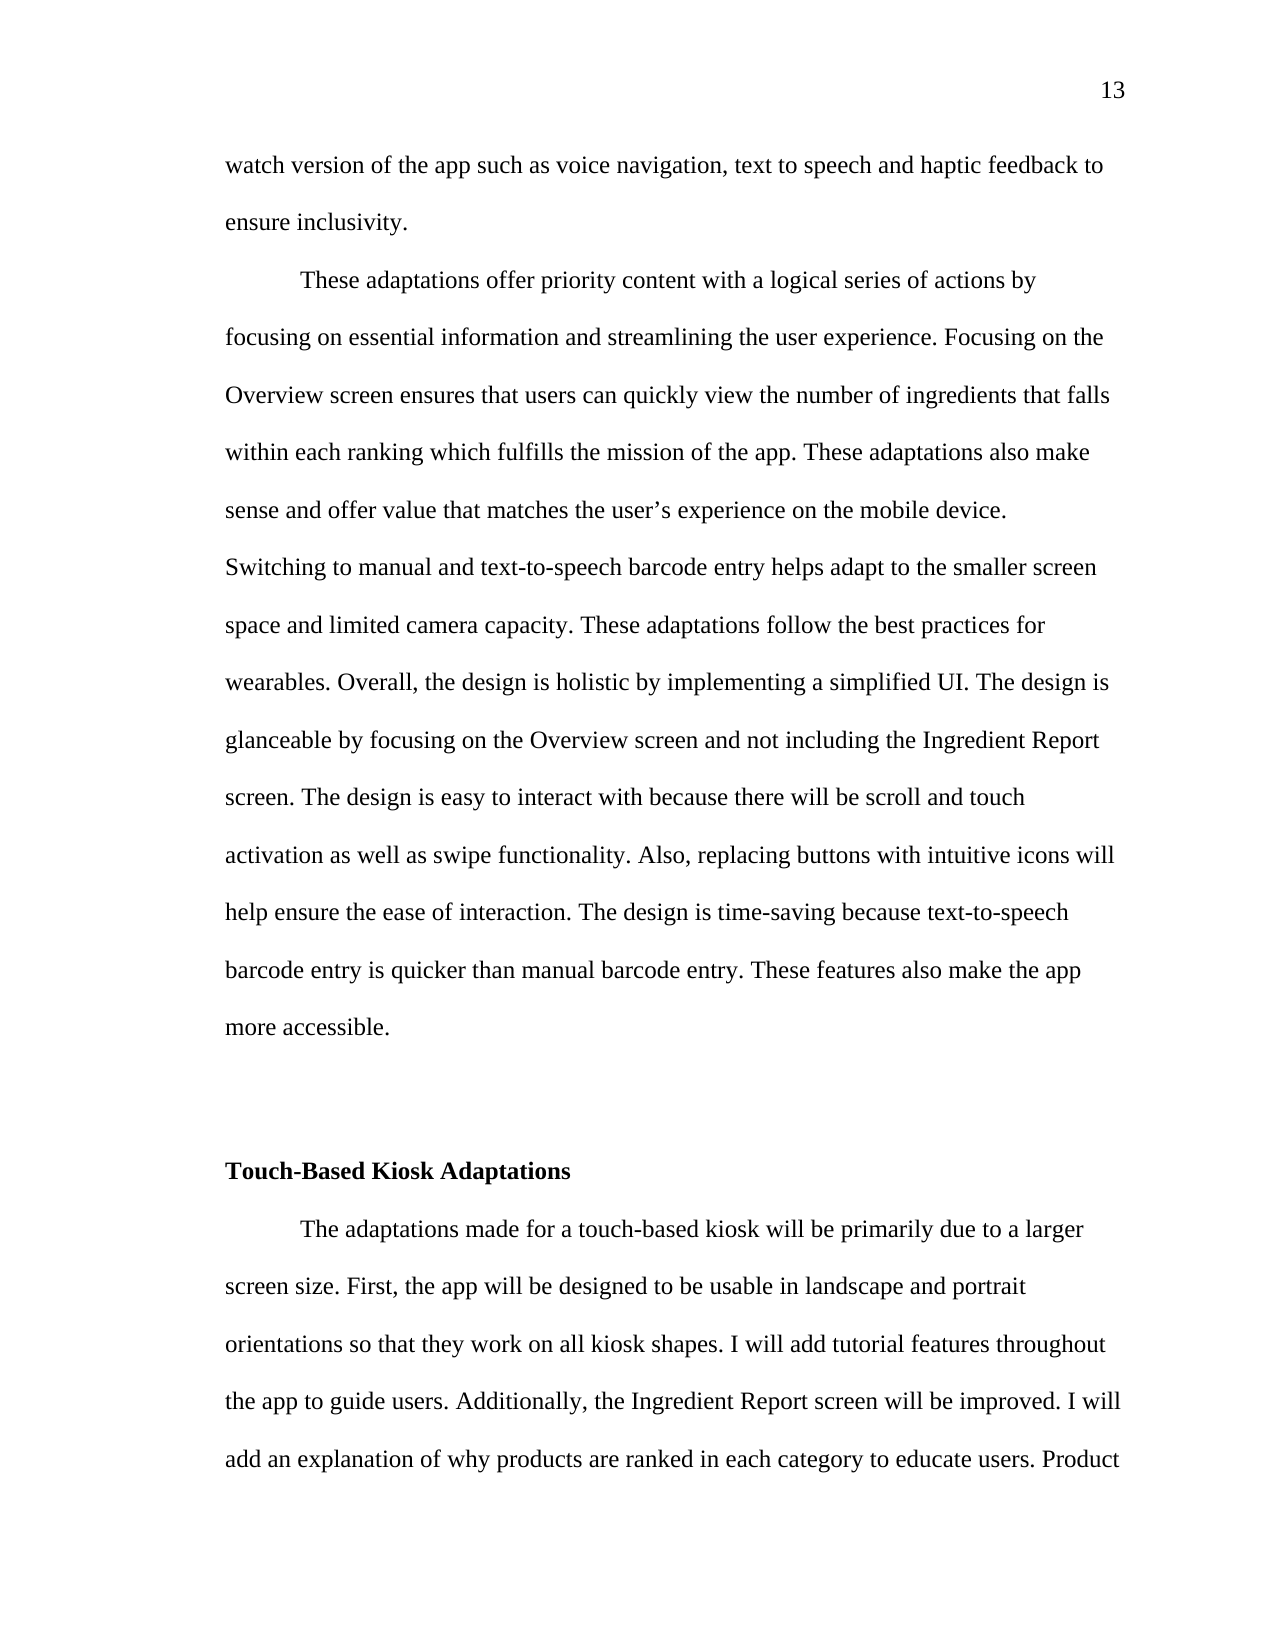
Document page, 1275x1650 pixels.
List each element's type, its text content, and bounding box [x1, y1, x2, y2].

text Touch-Based Kiosk Adaptations [225, 1156, 1125, 1185]
text These adaptations offer priority content with a logical series of actions by [225, 265, 1125, 294]
text focusing on essential information and streamlining the user experience. Focusing on the Overview screen ensures that users can quickly view the number of ingredients that falls within each ranking which fulfills the mission of the app. These adaptations also make sense and offer value that matches the user’s experience on the mobile device. [225, 322, 1125, 524]
text Switching to manual and text-to-speech barcode entry helps adapt to the smaller screen space and limited camera capacity. These adaptations follow the best practices for wearables. Overall, the design is holistic by implementing a simplified UI. The design is glanceable by focusing on the Overview screen and not including the Ingredient Report screen. The design is easy to interact with because there will be scroll and touch activation as well as swipe functionality. Also, replacing buttons with intuitive icons will help ensure the ease of interaction. The design is time-saving because text-to-speech barcode entry is quicker than manual barcode entry. These features also make the app more accessible. [225, 552, 1125, 1041]
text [225, 150, 1125, 236]
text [225, 1214, 1125, 1472]
